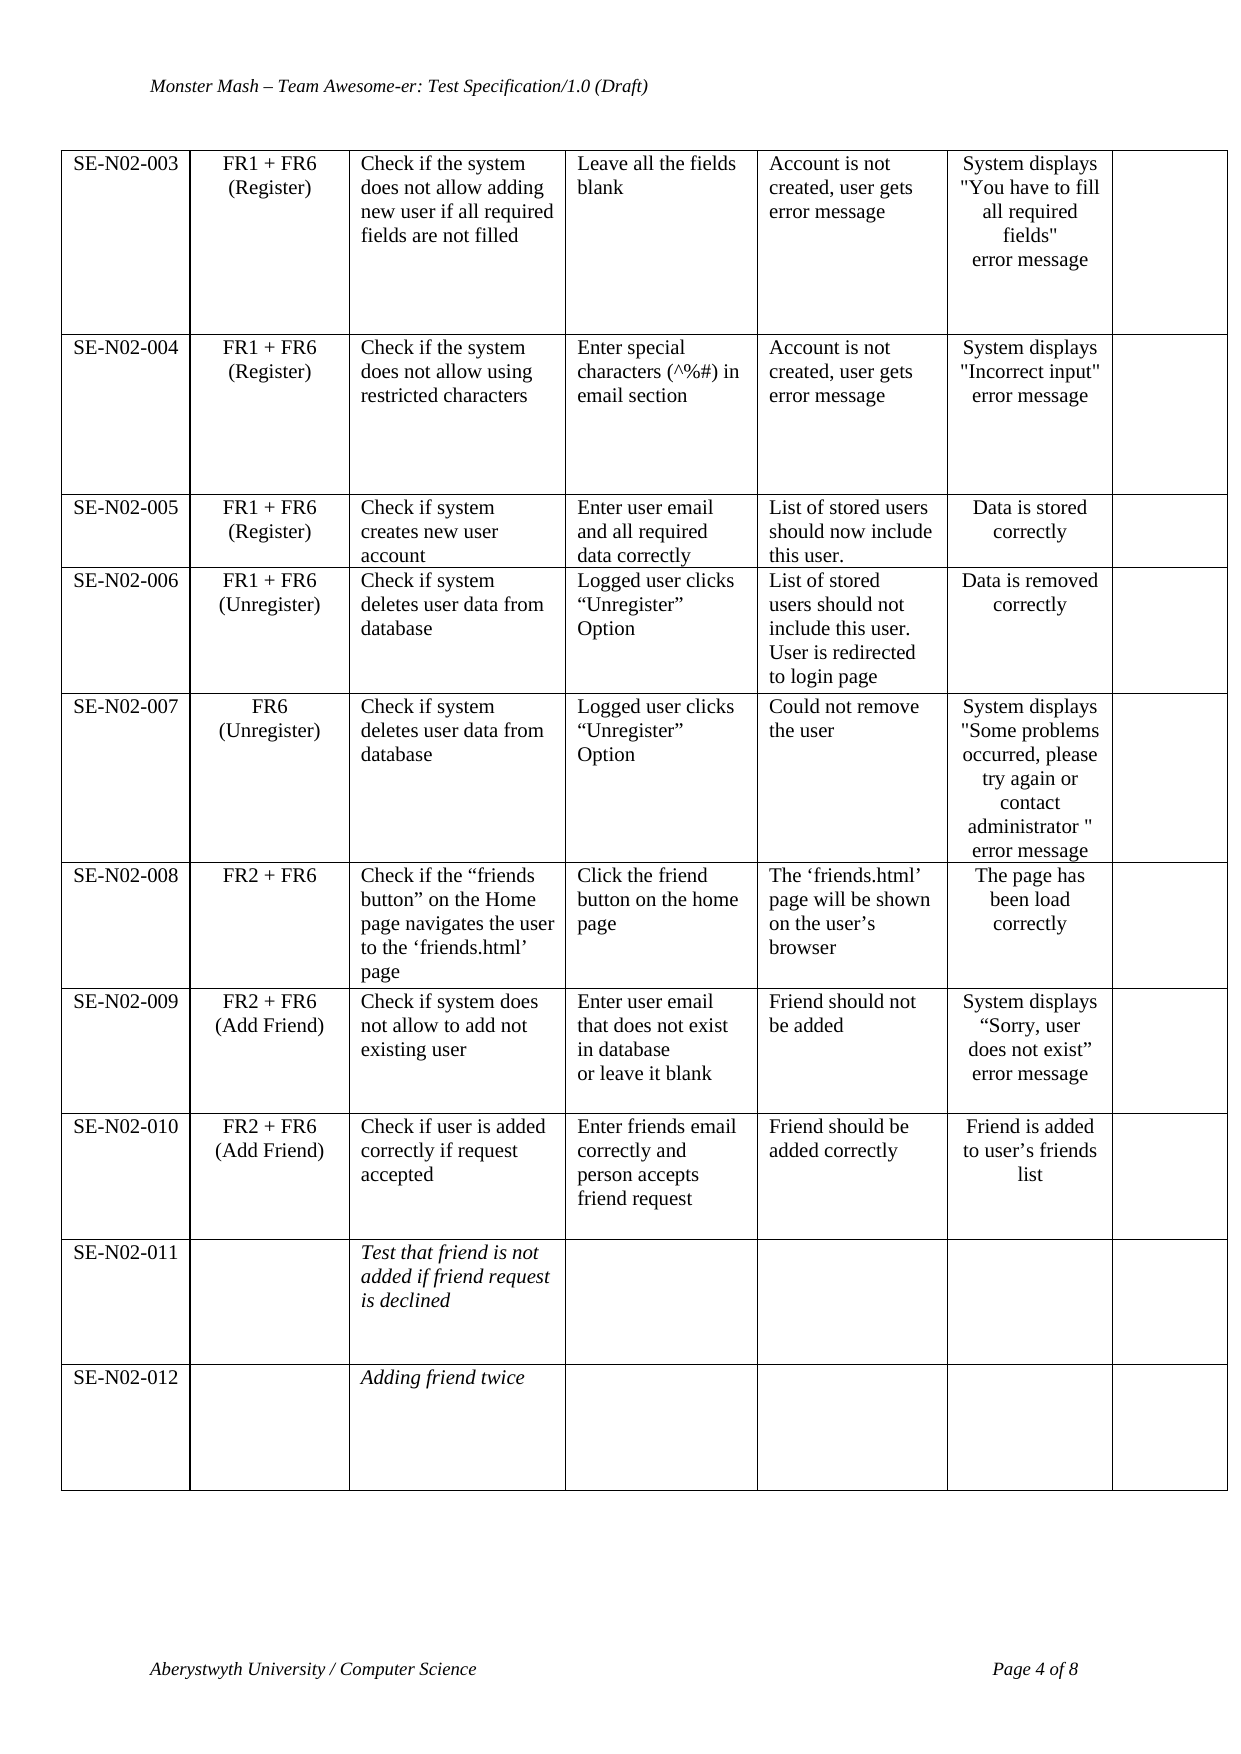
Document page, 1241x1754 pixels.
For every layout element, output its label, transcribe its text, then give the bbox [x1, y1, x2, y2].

table_cell System displays “Sorry, user does not exist” error message [948, 989, 1112, 1113]
table_cell SE-N02-007 [62, 694, 189, 862]
table_cell SE-N02-003 [62, 151, 189, 334]
table_cell The page has been load correctly [948, 863, 1112, 988]
table_cell SE-N02-011 [62, 1240, 189, 1364]
table_cell SE-N02-010 [62, 1114, 189, 1239]
table_cell Enter special characters (^%#) in email section [566, 335, 757, 494]
table_cell Friend should not be added [758, 989, 947, 1113]
table_cell FR6 (Unregister) [191, 694, 349, 862]
table_cell Check if system deletes user data from database [350, 568, 565, 693]
table_cell Could not remove the user [758, 694, 947, 862]
table_cell [566, 1240, 757, 1364]
table_cell Check if the system does not allow using restricted characters [350, 335, 565, 494]
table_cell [758, 151, 947, 334]
table_cell SE-N02-004 [62, 335, 189, 494]
table_cell Check if the “friends button” on the Home page navigates the user to the ‘friends.html’ page [350, 863, 565, 988]
table_cell The ‘friends.html’ page will be shown on the user’s browser [758, 863, 947, 988]
table_cell Enter user email that does not exist in database or leave it blank [566, 989, 757, 1113]
table_cell Check if the system does not allow adding new user if all required fields are not filled [350, 151, 565, 334]
table_cell System displays "Incorrect input" error message [948, 335, 1112, 494]
table_cell [566, 1365, 757, 1490]
table_cell FR1 + FR6 (Register) [191, 151, 349, 334]
table_cell Friend is added to user’s friends list [948, 1114, 1112, 1239]
table_cell [1113, 495, 1227, 567]
table_cell Enter user email and all required data correctly [566, 495, 757, 567]
table_cell [1113, 568, 1227, 693]
table_cell SE-N02-005 [62, 495, 189, 567]
table_cell [758, 1365, 947, 1490]
table_cell List of stored users should not include this user. User is redirected to login page [758, 568, 947, 693]
table_cell Data is removed correctly [948, 568, 1112, 693]
table_cell SE-N02-006 [62, 568, 189, 693]
table_cell Enter friends email correctly and person accepts friend request [566, 1114, 757, 1239]
table_cell [1113, 694, 1227, 862]
table_cell System displays "Some problems occurred, please try again or contact administrator " error message [948, 694, 1112, 862]
table_cell Click the friend button on the home page [566, 863, 757, 988]
table_cell Check if user is added correctly if request accepted [350, 1114, 565, 1239]
table_cell [758, 1240, 947, 1364]
table_cell [1113, 335, 1227, 494]
table_cell [191, 1365, 349, 1490]
table_cell Data is stored correctly [948, 495, 1112, 567]
table_cell SE-N02-012 [62, 1365, 189, 1490]
table_cell FR1 + FR6 (Register) [191, 495, 349, 567]
table_cell Adding friend twice [350, 1365, 565, 1490]
table_cell SE-N02-009 [62, 989, 189, 1113]
table_cell SE-N02-008 [62, 863, 189, 988]
table_cell System displays "You have to fill all required fields" error message [948, 151, 1112, 334]
table_cell Check if system creates new user account [350, 495, 565, 567]
table_cell [948, 1240, 1112, 1364]
table_cell [1113, 151, 1227, 334]
table_cell Logged user clicks “Unregister” Option [566, 694, 757, 862]
table_cell List of stored users should now include this user. [758, 495, 947, 567]
table_cell Leave all the fields blank [566, 151, 757, 334]
table_cell Check if system deletes user data from database [350, 694, 565, 862]
table_cell [1113, 863, 1227, 988]
table_cell Check if system does not allow to add not existing user [350, 989, 565, 1113]
table_cell [1113, 1365, 1227, 1490]
table_cell Account is not created, user gets error message [758, 335, 947, 494]
table_cell Test that friend is not added if friend request is declined [350, 1240, 565, 1364]
table_cell [948, 1365, 1112, 1490]
table_cell Friend should be added correctly [758, 1114, 947, 1239]
table_cell FR2 + FR6 (Add Friend) [191, 1114, 349, 1239]
table_cell FR2 + FR6 (Add Friend) [191, 989, 349, 1113]
table_cell [191, 1240, 349, 1364]
table_cell Logged user clicks “Unregister” Option [566, 568, 757, 693]
table_cell FR2 + FR6 [191, 863, 349, 988]
table_cell FR1 + FR6 (Unregister) [191, 568, 349, 693]
table_cell [1113, 1240, 1227, 1364]
table_cell [1113, 989, 1227, 1113]
table_cell [1113, 1114, 1227, 1239]
table_cell FR1 + FR6 (Register) [191, 335, 349, 494]
